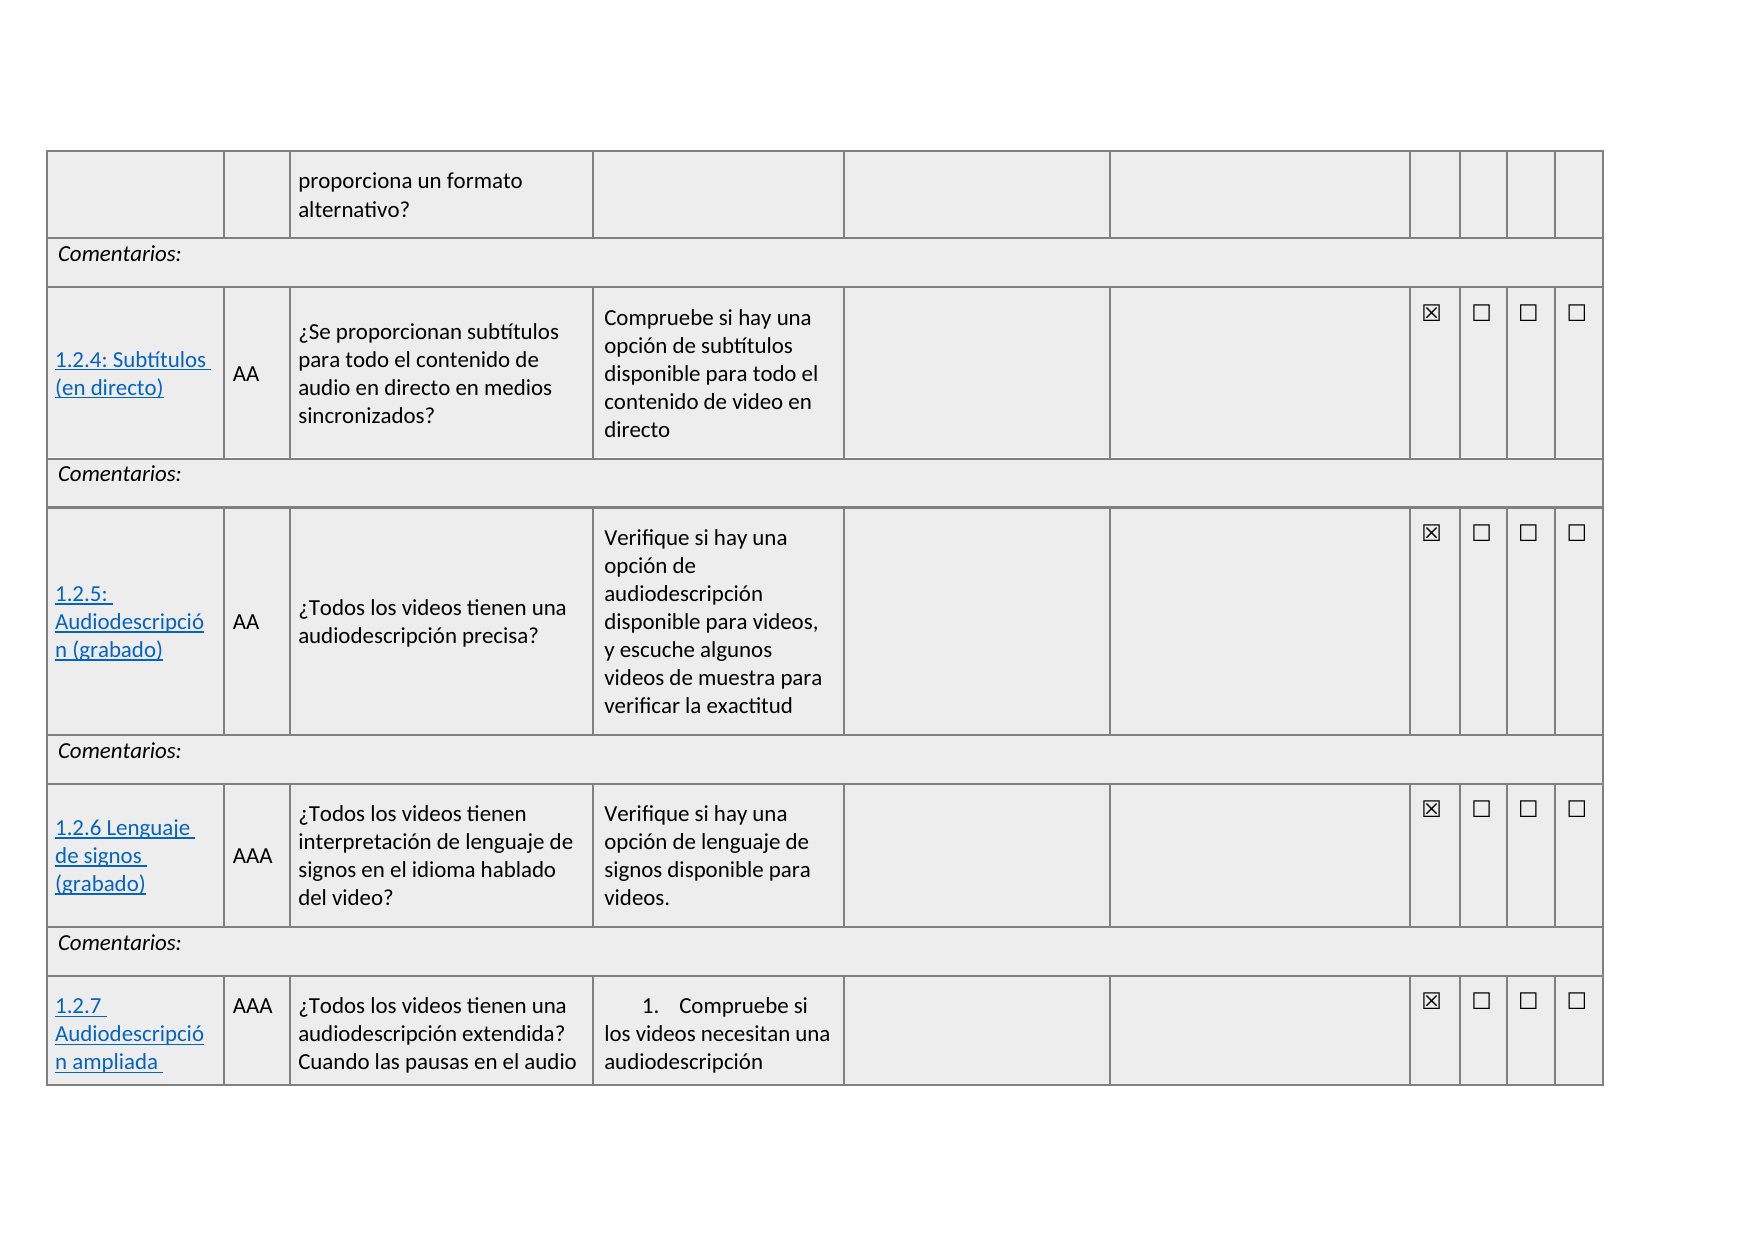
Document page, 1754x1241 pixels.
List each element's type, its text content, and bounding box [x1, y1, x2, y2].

table_cell 1.2.5: Audiodescripción (grabado) [48, 509, 223, 734]
table_cell ¿Todos los videos tienen interpretación de lenguaje de signos en el idioma hablado del video? [291, 785, 592, 926]
table_cell AA [225, 288, 289, 457]
table_cell [845, 288, 1109, 457]
table_cell [1111, 509, 1409, 734]
table_cell Verifique si hay una opción de audiodescripción disponible para videos, y escuche algunos videos de muestra para verificar la exactitud [594, 509, 843, 734]
table_cell 1.2.6 Lenguaje de signos (grabado) [48, 785, 223, 926]
table_cell [1111, 785, 1409, 926]
table_cell [845, 977, 1109, 1084]
table_cell [845, 785, 1109, 926]
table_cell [594, 152, 843, 237]
table_cell Comentarios: [48, 460, 1602, 506]
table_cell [48, 977, 223, 1084]
table_cell [845, 152, 1109, 237]
table_cell AAA [225, 977, 289, 1084]
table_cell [594, 977, 843, 1084]
table_cell [1111, 977, 1409, 1084]
table_cell AA [225, 509, 289, 734]
table_cell [1111, 288, 1409, 457]
table_cell Verifique si hay una opción de lenguaje de signos disponible para videos. [594, 785, 843, 926]
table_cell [48, 152, 223, 237]
table_cell [845, 509, 1109, 734]
table_cell A [225, 152, 289, 237]
table_cell ¿Todos los videos tienen una audiodescripción precisa? [291, 509, 592, 734]
table_cell Comentarios: [48, 928, 1602, 975]
table_cell Compruebe si hay una opción de subtítulos disponible para todo el contenido de video en directo [594, 288, 843, 457]
table_cell [1111, 152, 1409, 237]
table_cell ¿Se proporcionan subtítulos para todo el contenido de audio en directo en medios sincronizados? [291, 288, 592, 457]
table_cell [291, 977, 592, 1084]
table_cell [291, 152, 592, 237]
table_cell Comentarios: [48, 239, 1602, 286]
table_cell 1.2.4: Subtítulos (en directo) [48, 288, 223, 457]
table_cell AAA [225, 785, 289, 926]
table_cell Comentarios: [48, 736, 1602, 783]
